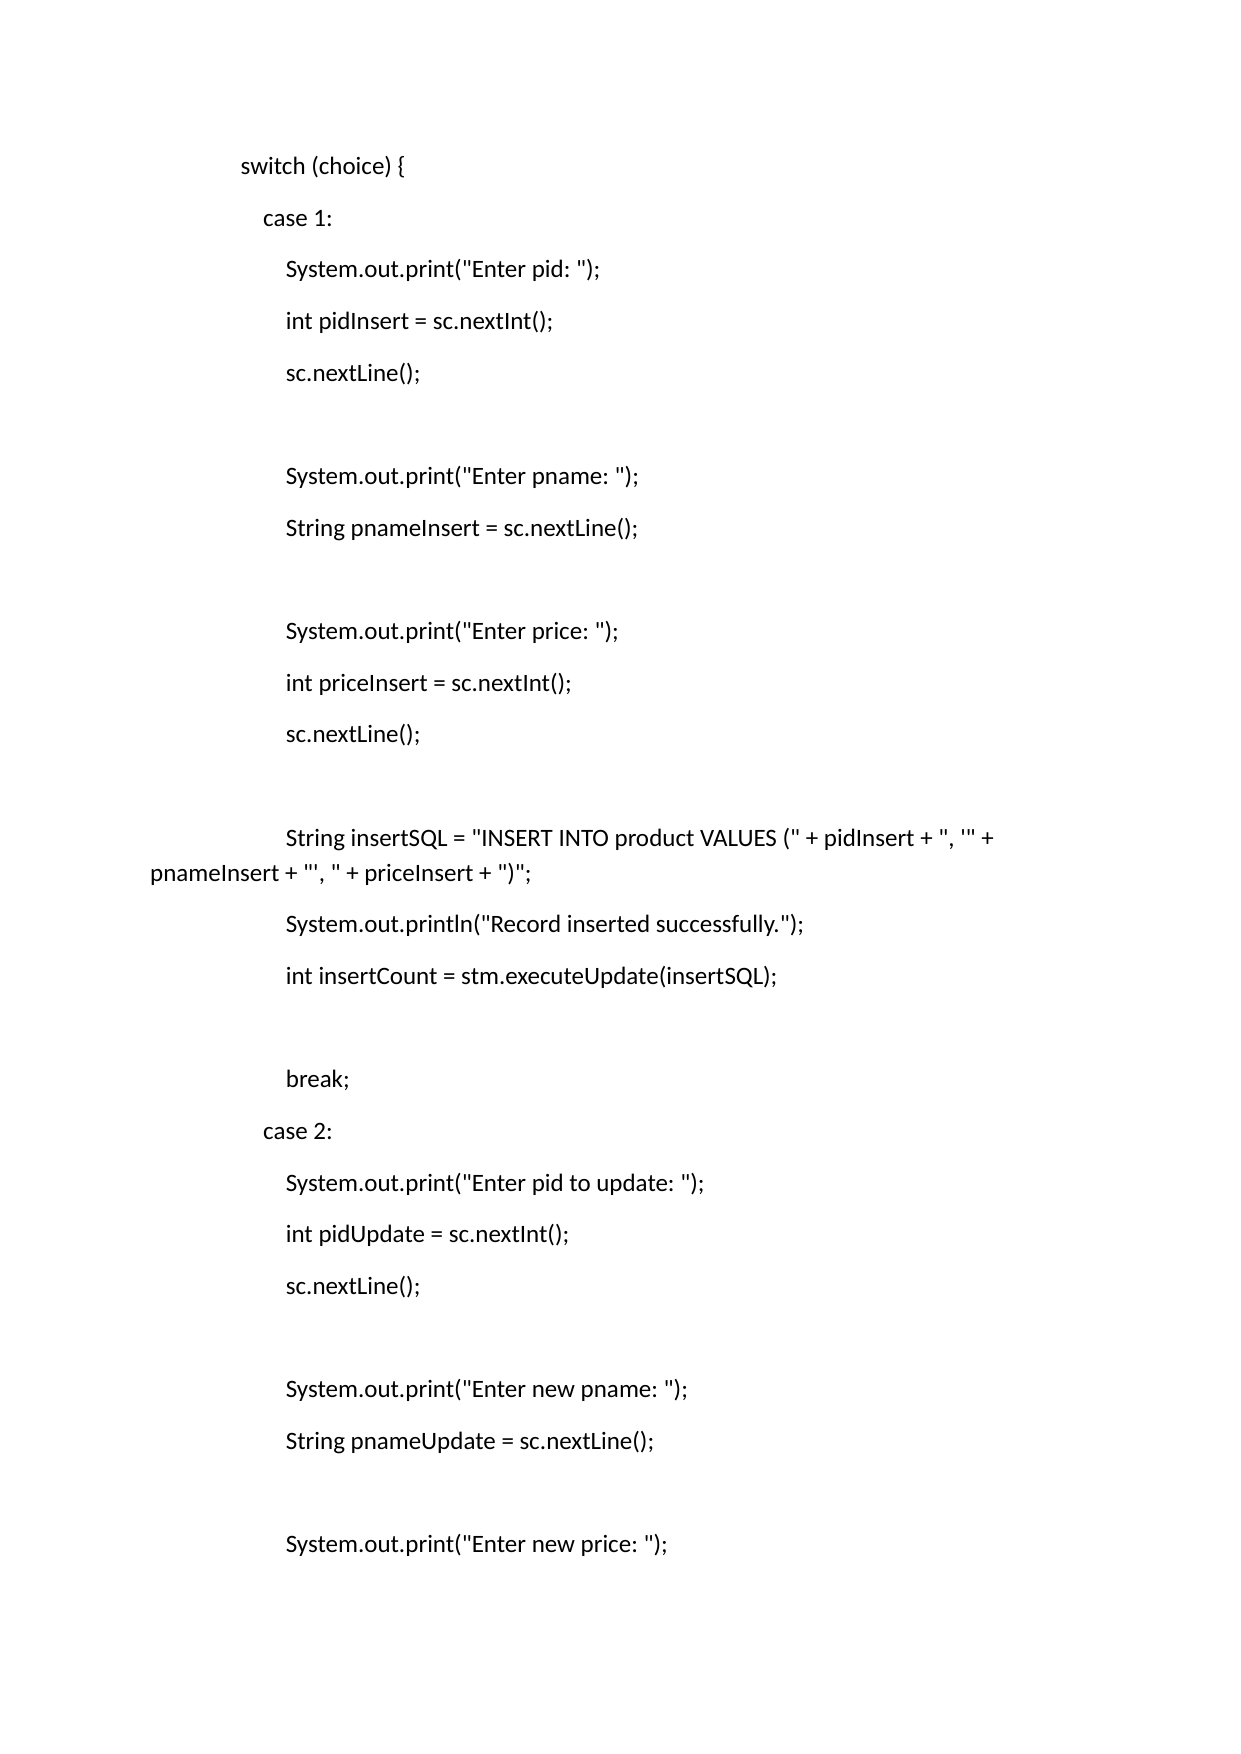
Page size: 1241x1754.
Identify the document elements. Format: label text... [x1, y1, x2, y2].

text int pidInsert = sc.nextInt(); [150, 305, 1090, 336]
text sc.nextLine(); [150, 1270, 1090, 1301]
text System.out.print("Enter new pname: "); [150, 1373, 1090, 1404]
text sc.nextLine(); [150, 357, 1090, 387]
text System.out.print("Enter new price: "); [150, 1528, 1090, 1559]
text sc.nextLine(); [150, 718, 1090, 749]
text int priceInsert = sc.nextInt(); [150, 667, 1090, 697]
text break; [150, 1063, 1090, 1094]
text System.out.print("Enter pid: "); [150, 253, 1090, 284]
text String pnameInsert = sc.nextLine(); [150, 512, 1090, 542]
text case 2: [150, 1115, 1090, 1146]
text int insertCount = stm.executeUpdate(insertSQL); [150, 960, 1090, 991]
text String pnameUpdate = sc.nextLine(); [150, 1425, 1090, 1456]
text case 1: [150, 202, 1090, 232]
text System.out.println("Record inserted successfully."); [150, 908, 1090, 939]
text switch (choice) { [150, 150, 1090, 181]
text System.out.print("Enter price: "); [150, 615, 1090, 646]
text int pidUpdate = sc.nextInt(); [150, 1218, 1090, 1249]
text String insertSQL = "INSERT INTO product VALUES (" + pidInsert + ", '" + pnameInsert + "', " + priceInsert + ")"; [150, 822, 1090, 887]
text System.out.print("Enter pid to update: "); [150, 1167, 1090, 1197]
text System.out.print("Enter pname: "); [150, 460, 1090, 491]
